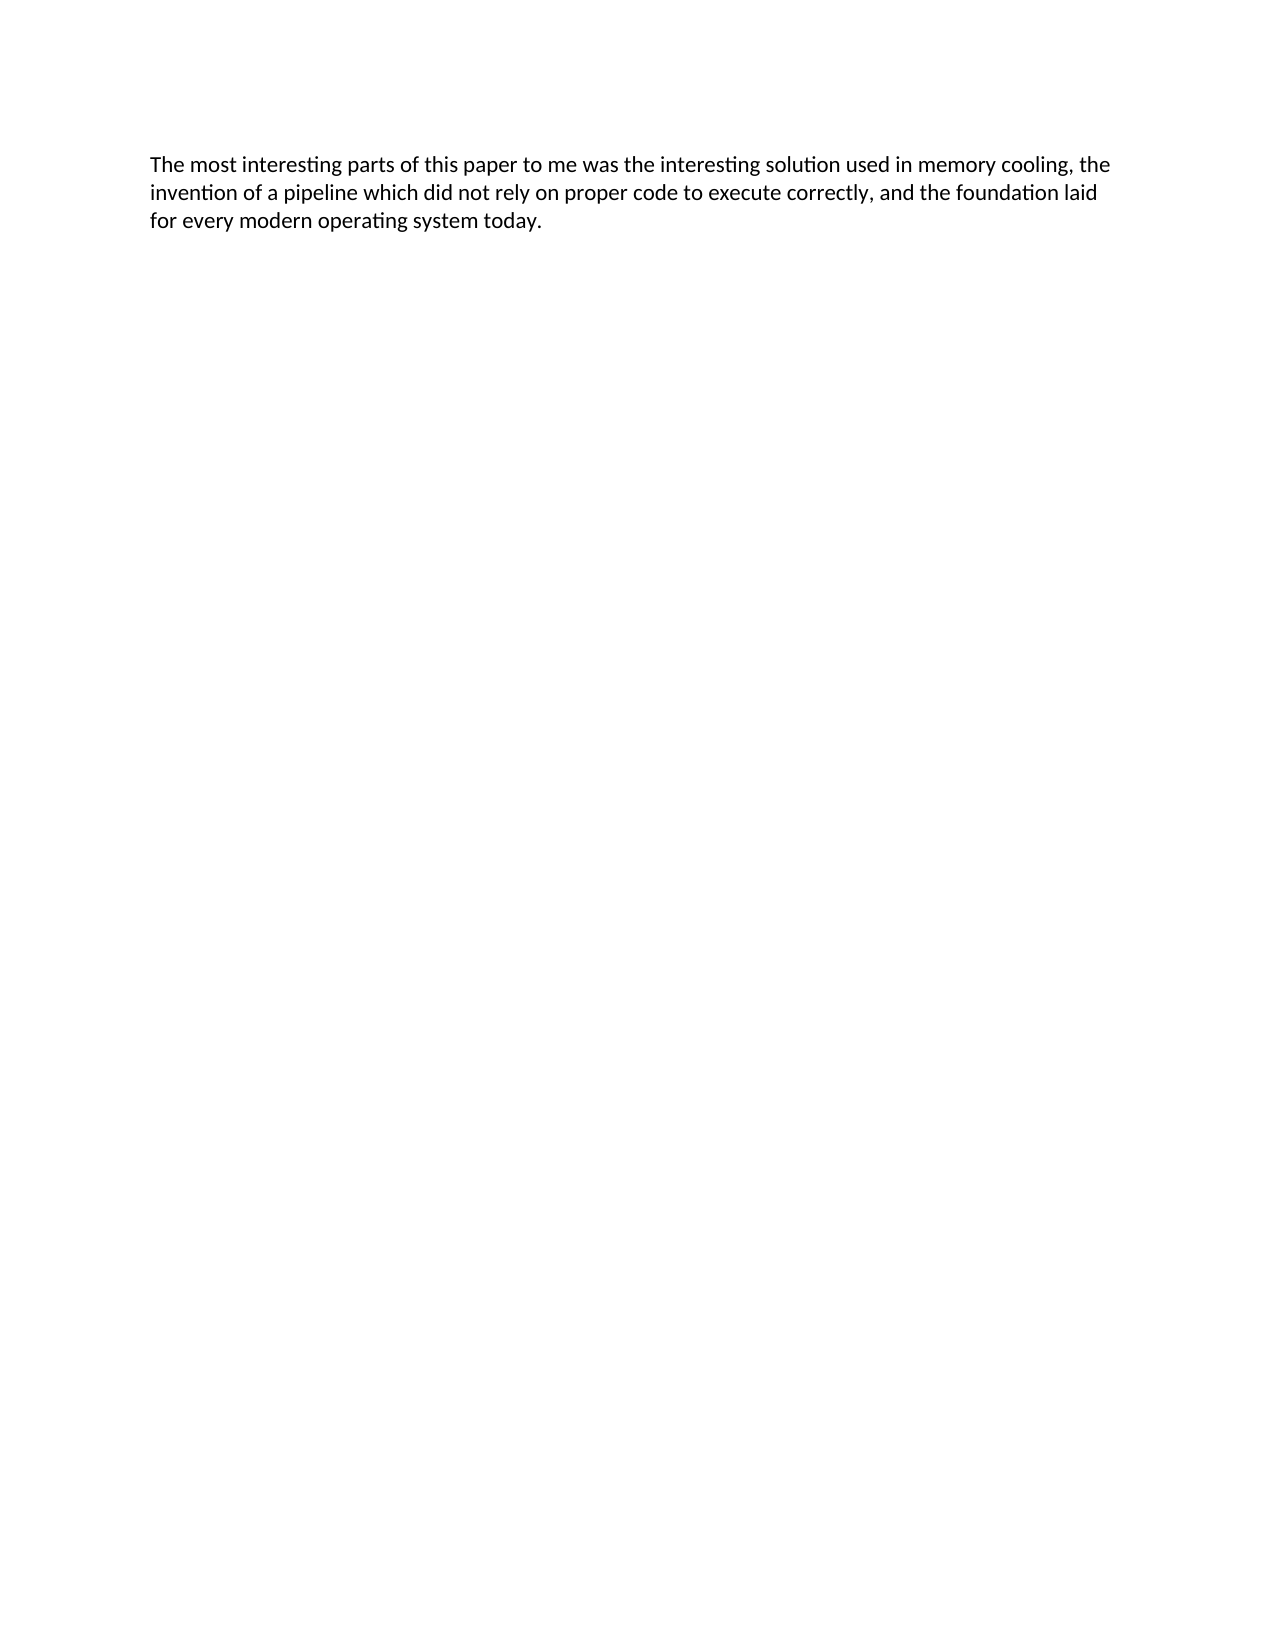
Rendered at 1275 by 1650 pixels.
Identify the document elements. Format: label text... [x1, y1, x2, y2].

text The most interesting parts of this paper to me was the interesting solution used in memory cooling, the invention of a pipeline which did not rely on proper code to execute correctly, and the foundation laid for every modern operating system today. [150, 150, 1125, 234]
